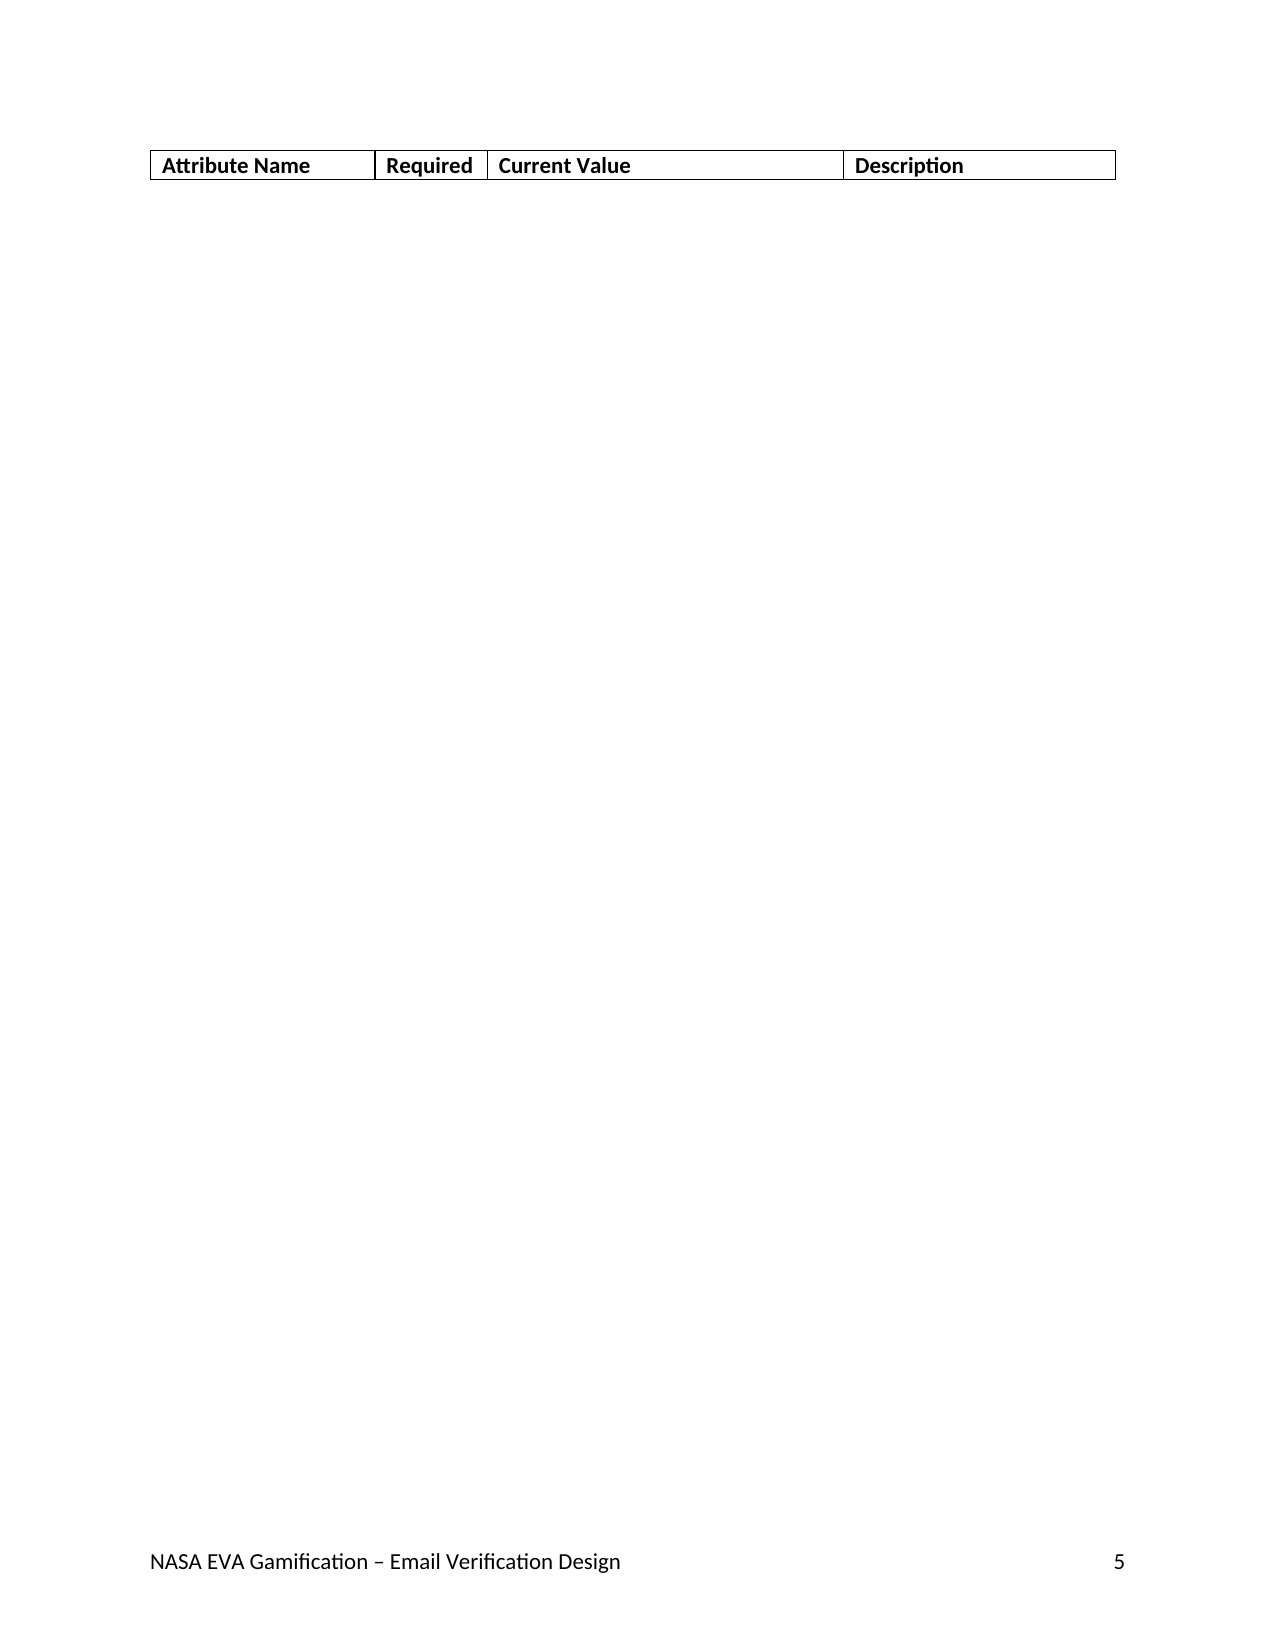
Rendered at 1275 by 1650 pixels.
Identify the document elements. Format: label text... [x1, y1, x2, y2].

table_header Current Value [488, 151, 843, 179]
table_header Description [844, 151, 1115, 179]
table_header Required [376, 151, 487, 179]
table_header Attribute Name [151, 151, 374, 179]
